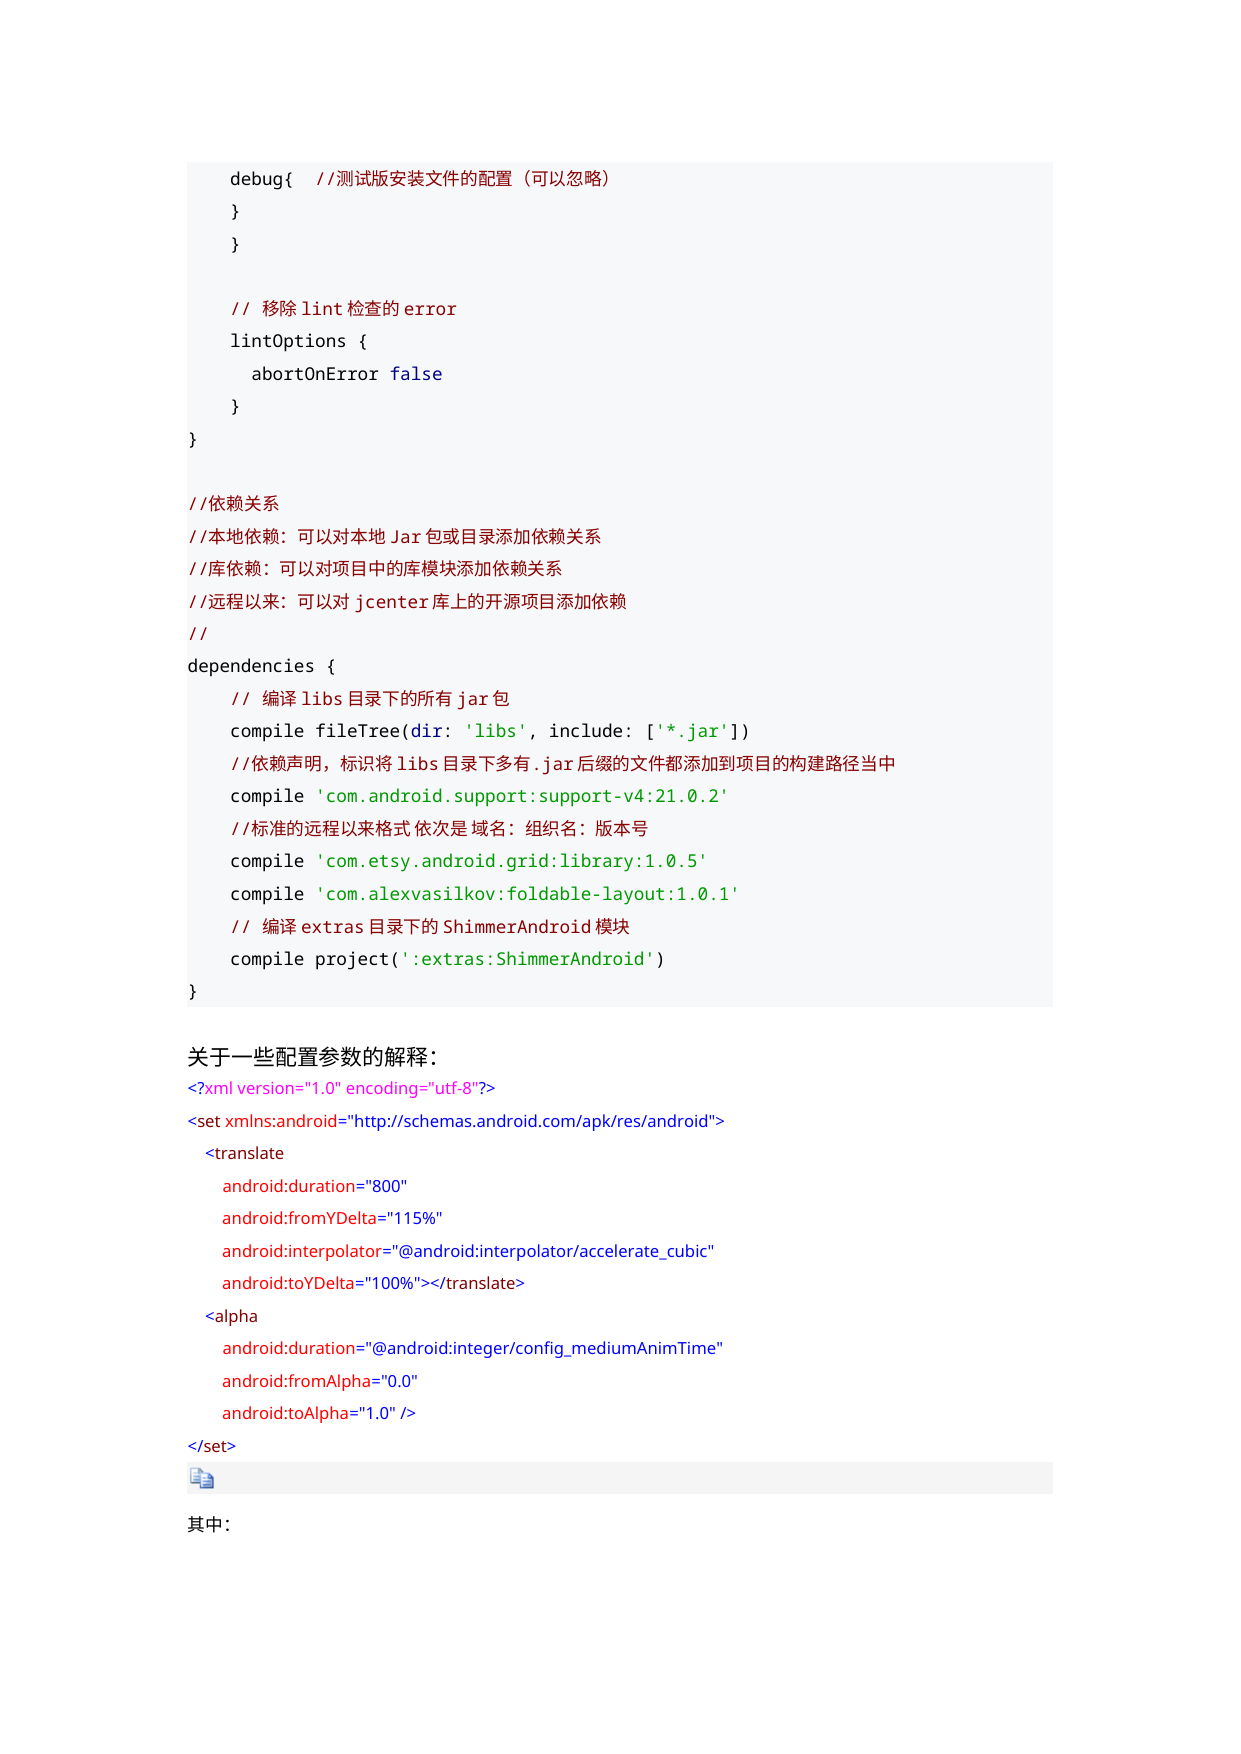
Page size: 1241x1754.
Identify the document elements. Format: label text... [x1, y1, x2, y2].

text compile 'com.android.support:support-v4:21.0.2' [187, 779, 1053, 812]
text //库依赖：可以对项目中的库模块添加依赖关系 [187, 552, 1053, 584]
text 其中： [187, 1507, 1053, 1539]
text //远程以来：可以对 jcenter库上的开源项目添加依赖 [187, 584, 1053, 617]
text android:duration="800" [187, 1169, 1053, 1202]
text android:toAlpha="1.0" /> [187, 1397, 1053, 1429]
text compile fileTree(dir: 'libs', include: ['*.jar']) [187, 714, 1053, 747]
text } [187, 389, 1053, 422]
text // 编译extras目录下的ShimmerAndroid模块 [187, 909, 1053, 942]
text android:interpolator="@android:interpolator/accelerate_cubic" [187, 1234, 1053, 1267]
text // [187, 617, 1053, 649]
text <set xmlns:android="http://schemas.android.com/apk/res/android"> [187, 1104, 1053, 1137]
text <?xml version="1.0" encoding="utf-8"?> [187, 1072, 1053, 1104]
text } [187, 227, 1053, 259]
text </set> [187, 1429, 1053, 1462]
text android:toYDelta="100%"></translate> [187, 1267, 1053, 1299]
text // 移除lint检查的error [187, 292, 1053, 324]
text } [187, 194, 1053, 227]
text <alpha [187, 1299, 1053, 1332]
text } [187, 974, 1053, 1007]
text compile 'com.alexvasilkov:foldable-layout:1.0.1' [187, 877, 1053, 909]
text abortOnError false [187, 357, 1053, 389]
text // 编译libs目录下的所有jar包 [187, 682, 1053, 714]
text lintOptions { [187, 324, 1053, 357]
text //标准的远程以来格式 依次是 域名：组织名：版本号 [187, 812, 1053, 844]
text android:duration="@android:integer/config_mediumAnimTime" [187, 1332, 1053, 1364]
text //依赖声明，标识将libs目录下多有.jar后缀的文件都添加到项目的构建路径当中 [187, 747, 1053, 779]
text //依赖关系 [187, 487, 1053, 519]
text android:fromYDelta="115%" [187, 1202, 1053, 1234]
text } [187, 422, 1053, 454]
text compile project(':extras:ShimmerAndroid') [187, 942, 1053, 974]
text <translate [187, 1137, 1053, 1169]
text android:fromAlpha="0.0" [187, 1364, 1053, 1397]
text compile 'com.etsy.android.grid:library:1.0.5' [187, 844, 1053, 877]
text 关于一些配置参数的解释： [187, 1039, 1053, 1072]
text //本地依赖：可以对本地Jar包或目录添加依赖关系 [187, 519, 1053, 552]
text dependencies { [187, 649, 1053, 682]
picture [187, 1462, 219, 1494]
text debug{ //测试版安装文件的配置（可以忽略） [187, 162, 1053, 194]
